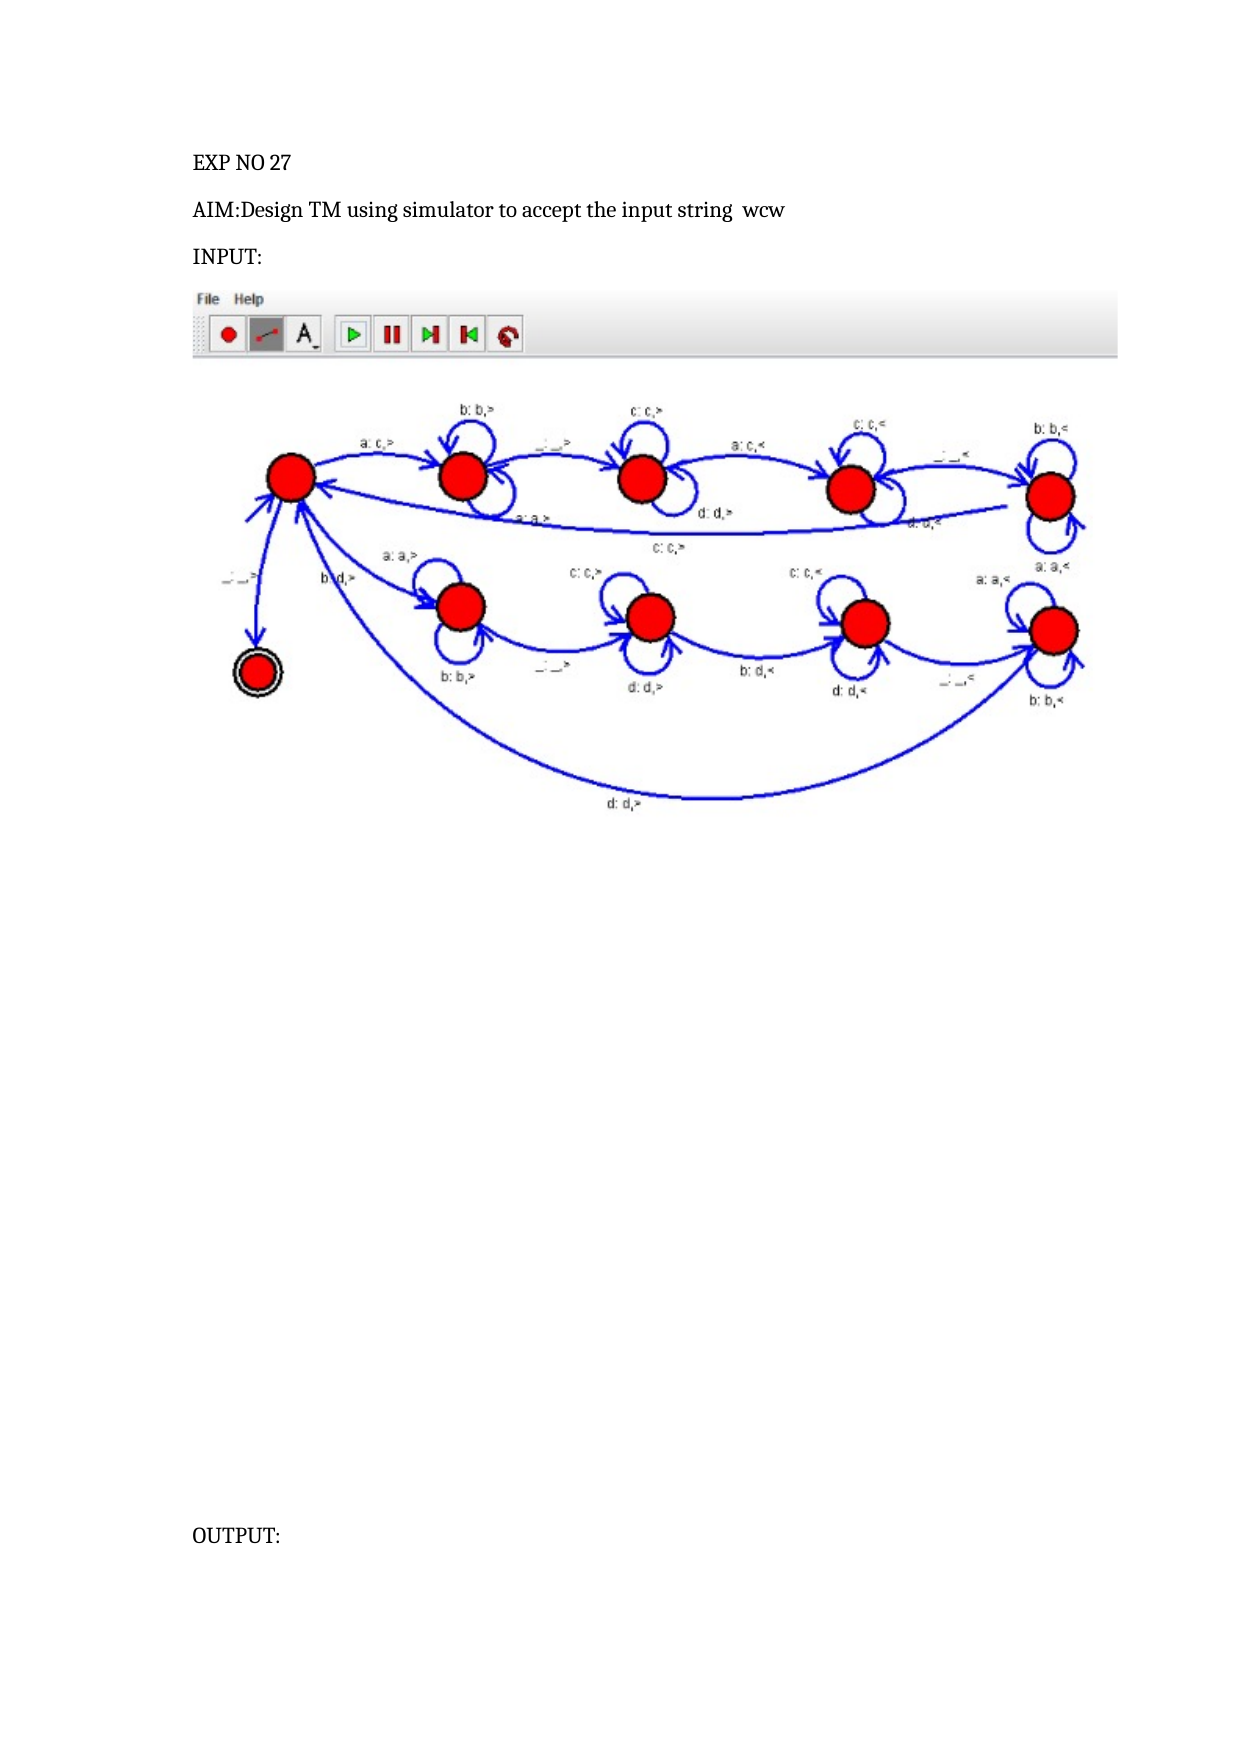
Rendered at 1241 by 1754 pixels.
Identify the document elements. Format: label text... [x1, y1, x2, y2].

text INPUT: [192, 244, 1090, 270]
text AIM:Design TM using simulator to accept the input string wcw [192, 197, 1090, 223]
text OUTPUT: [192, 1522, 1090, 1549]
text EXP NO 27 [192, 150, 1090, 176]
picture [192, 290, 1118, 893]
